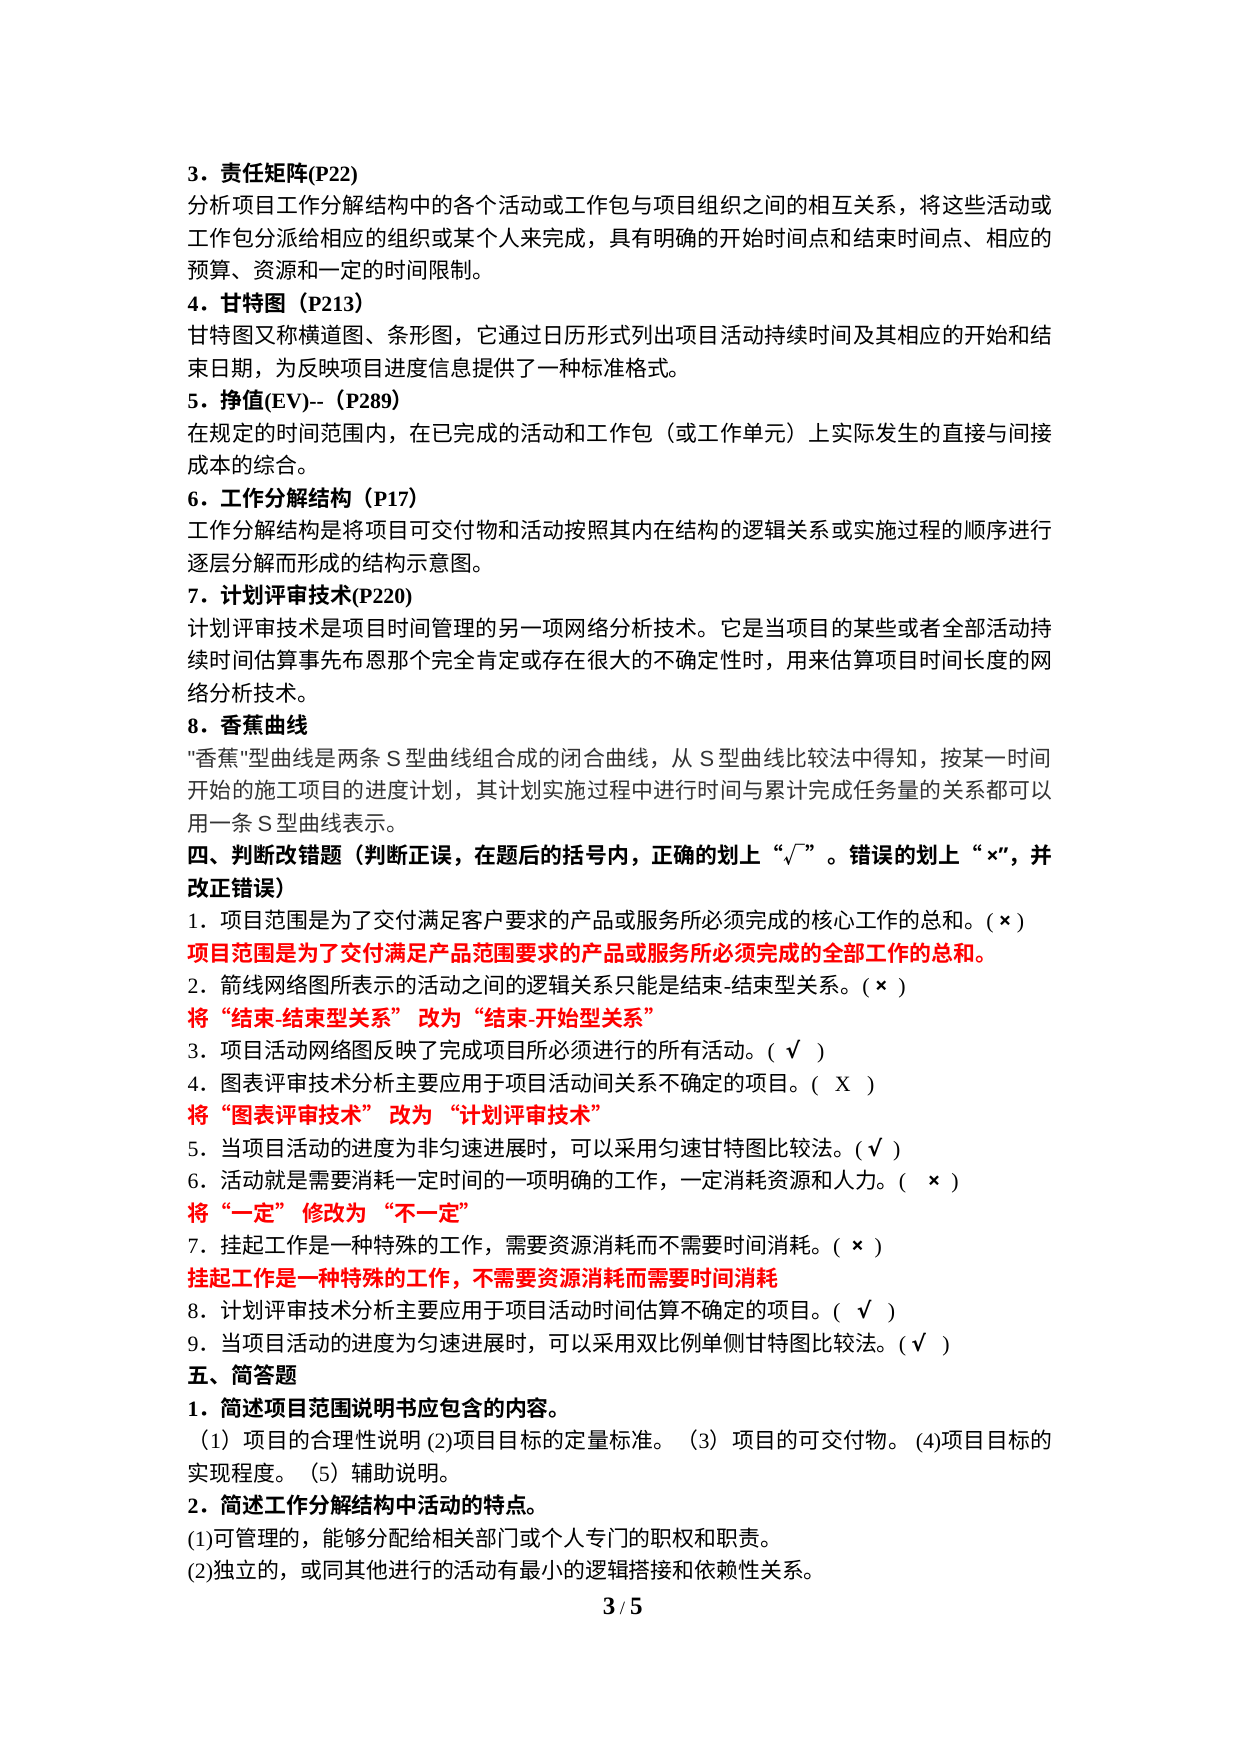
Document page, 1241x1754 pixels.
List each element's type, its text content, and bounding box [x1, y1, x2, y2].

text 8．香蕉曲线 [187, 708, 1053, 740]
text 将“一定” 修改为 “不一定” [187, 1195, 1053, 1228]
text 计划评审技术是项目时间管理的另一项网络分析技术。它是当项目的某些或者全部活动持续时间估算事先布恩那个完全肯定或存在很大的不确定性时，用来估算项目时间长度的网络分析技术。 [187, 610, 1053, 708]
text 项目范围是为了交付满足产品范围要求的产品或服务所必须完成的全部工作的总和。 [187, 935, 1053, 968]
text 挂起工作是一种特殊的工作，不需要资源消耗而需要时间消耗 [187, 1260, 1053, 1293]
text 3．责任矩阵(P22) [187, 155, 1053, 188]
text 五、简答题 [187, 1358, 1053, 1390]
text (1)可管理的，能够分配给相关部门或个人专门的职权和职责。 [187, 1520, 1053, 1553]
text 8．计划评审技术分析主要应用于项目活动时间估算不确定的项目。( √ ) [187, 1293, 1053, 1325]
text 分析项目工作分解结构中的各个活动或工作包与项目组织之间的相互关系，将这些活动或工作包分派给相应的组织或某个人来完成，具有明确的开始时间点和结束时间点、相应的预算、资源和一定的时间限制。 [187, 188, 1053, 285]
text 5．挣值(EV)--（P289） [187, 383, 1053, 415]
text 1．简述项目范围说明书应包含的内容。 [187, 1390, 1053, 1423]
text (2)独立的，或同其他进行的活动有最小的逻辑搭接和依赖性关系。 [187, 1553, 1053, 1585]
text 4．甘特图（P213） [187, 285, 1053, 318]
text 甘特图又称横道图、条形图，它通过日历形式列出项目活动持续时间及其相应的开始和结束日期，为反映项目进度信息提供了一种标准格式。 [187, 318, 1053, 383]
text 2．箭线网络图所表示的活动之间的逻辑关系只能是结束-结束型关系。( × ) [187, 968, 1053, 1000]
text 4．图表评审技术分析主要应用于项目活动间关系不确定的项目。( X ) [187, 1065, 1053, 1098]
text 9．当项目活动的进度为匀速进展时，可以采用双比例单侧甘特图比较法。( √ ) [187, 1325, 1053, 1358]
text 2．简述工作分解结构中活动的特点。 [187, 1488, 1053, 1520]
text 工作分解结构是将项目可交付物和活动按照其内在结构的逻辑关系或实施过程的顺序进行逐层分解而形成的结构示意图。 [187, 513, 1053, 578]
text 5．当项目活动的进度为非匀速进展时，可以采用匀速甘特图比较法。( √ ) [187, 1130, 1053, 1163]
text 1．项目范围是为了交付满足客户要求的产品或服务所必须完成的核心工作的总和。( × ) [187, 903, 1053, 935]
text 3．项目活动网络图反映了完成项目所必须进行的所有活动。( √ ) [187, 1033, 1053, 1065]
text 7．挂起工作是一种特殊的工作，需要资源消耗而不需要时间消耗。( × ) [187, 1228, 1053, 1260]
text 将“图表评审技术” 改为 “计划评审技术” [187, 1098, 1053, 1130]
text 四、判断改错题（判断正误，在题后的括号内，正确的划上“√”。错误的划上“×”，并改正错误） [187, 838, 1053, 903]
text 6．活动就是需要消耗一定时间的一项明确的工作，一定消耗资源和人力。( × ) [187, 1163, 1053, 1195]
text 7．计划评审技术(P220) [187, 578, 1053, 610]
text "香蕉"型曲线是两条S型曲线组合成的闭合曲线，从S型曲线比较法中得知，按某一时间开始的施工项目的进度计划，其计划实施过程中进行时间与累计完成任务量的关系都可以用一条S型曲线表示。 [187, 740, 1053, 838]
text 在规定的时间范围内，在已完成的活动和工作包（或工作单元）上实际发生的直接与间接成本的综合。 [187, 415, 1053, 480]
text 6．工作分解结构（P17） [187, 480, 1053, 513]
text 将“结束-结束型关系” 改为“结束-开始型关系” [187, 1000, 1053, 1033]
text （1）项目的合理性说明 (2)项目目标的定量标准。（3）项目的可交付物。 (4)项目目标的实现程度。（5）辅助说明。 [187, 1423, 1053, 1488]
